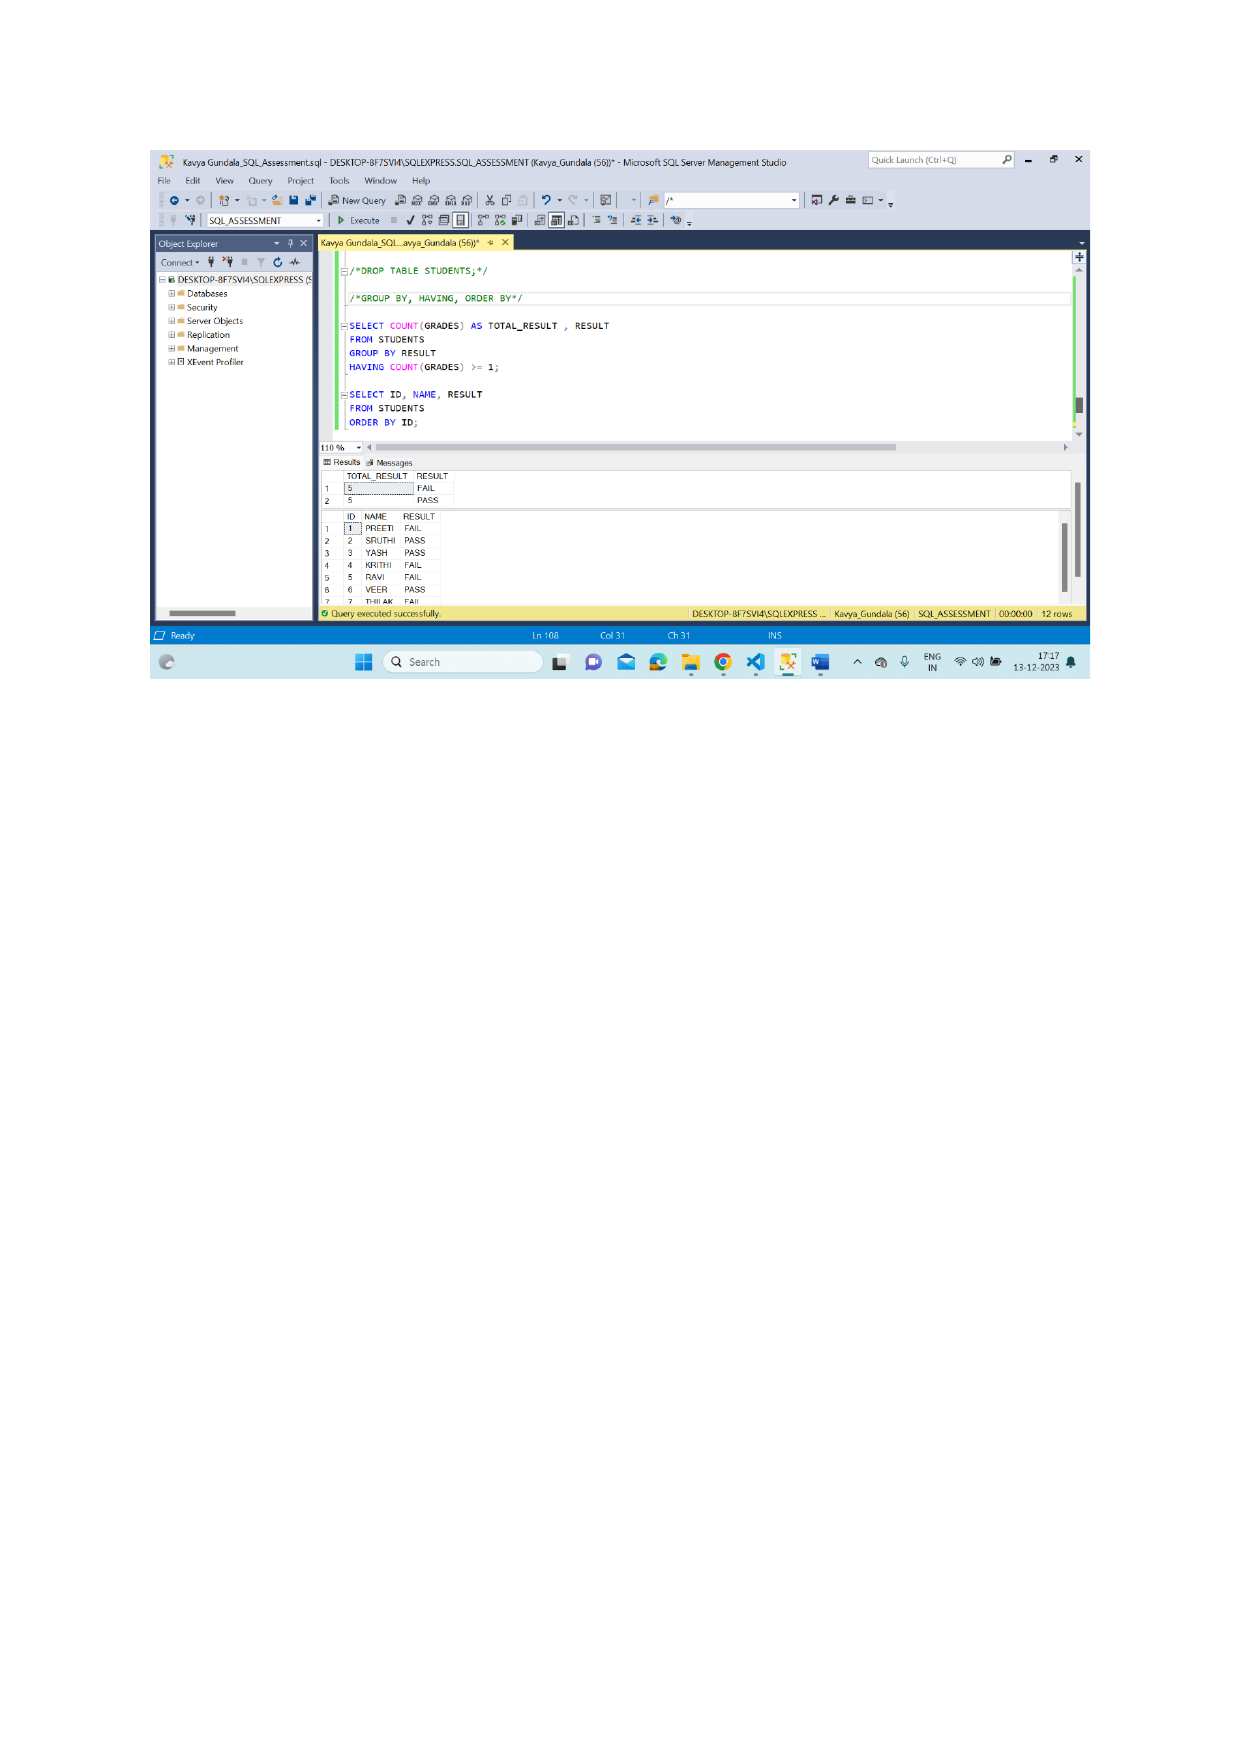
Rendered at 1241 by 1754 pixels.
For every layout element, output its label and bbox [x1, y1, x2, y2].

picture [150, 150, 1091, 679]
